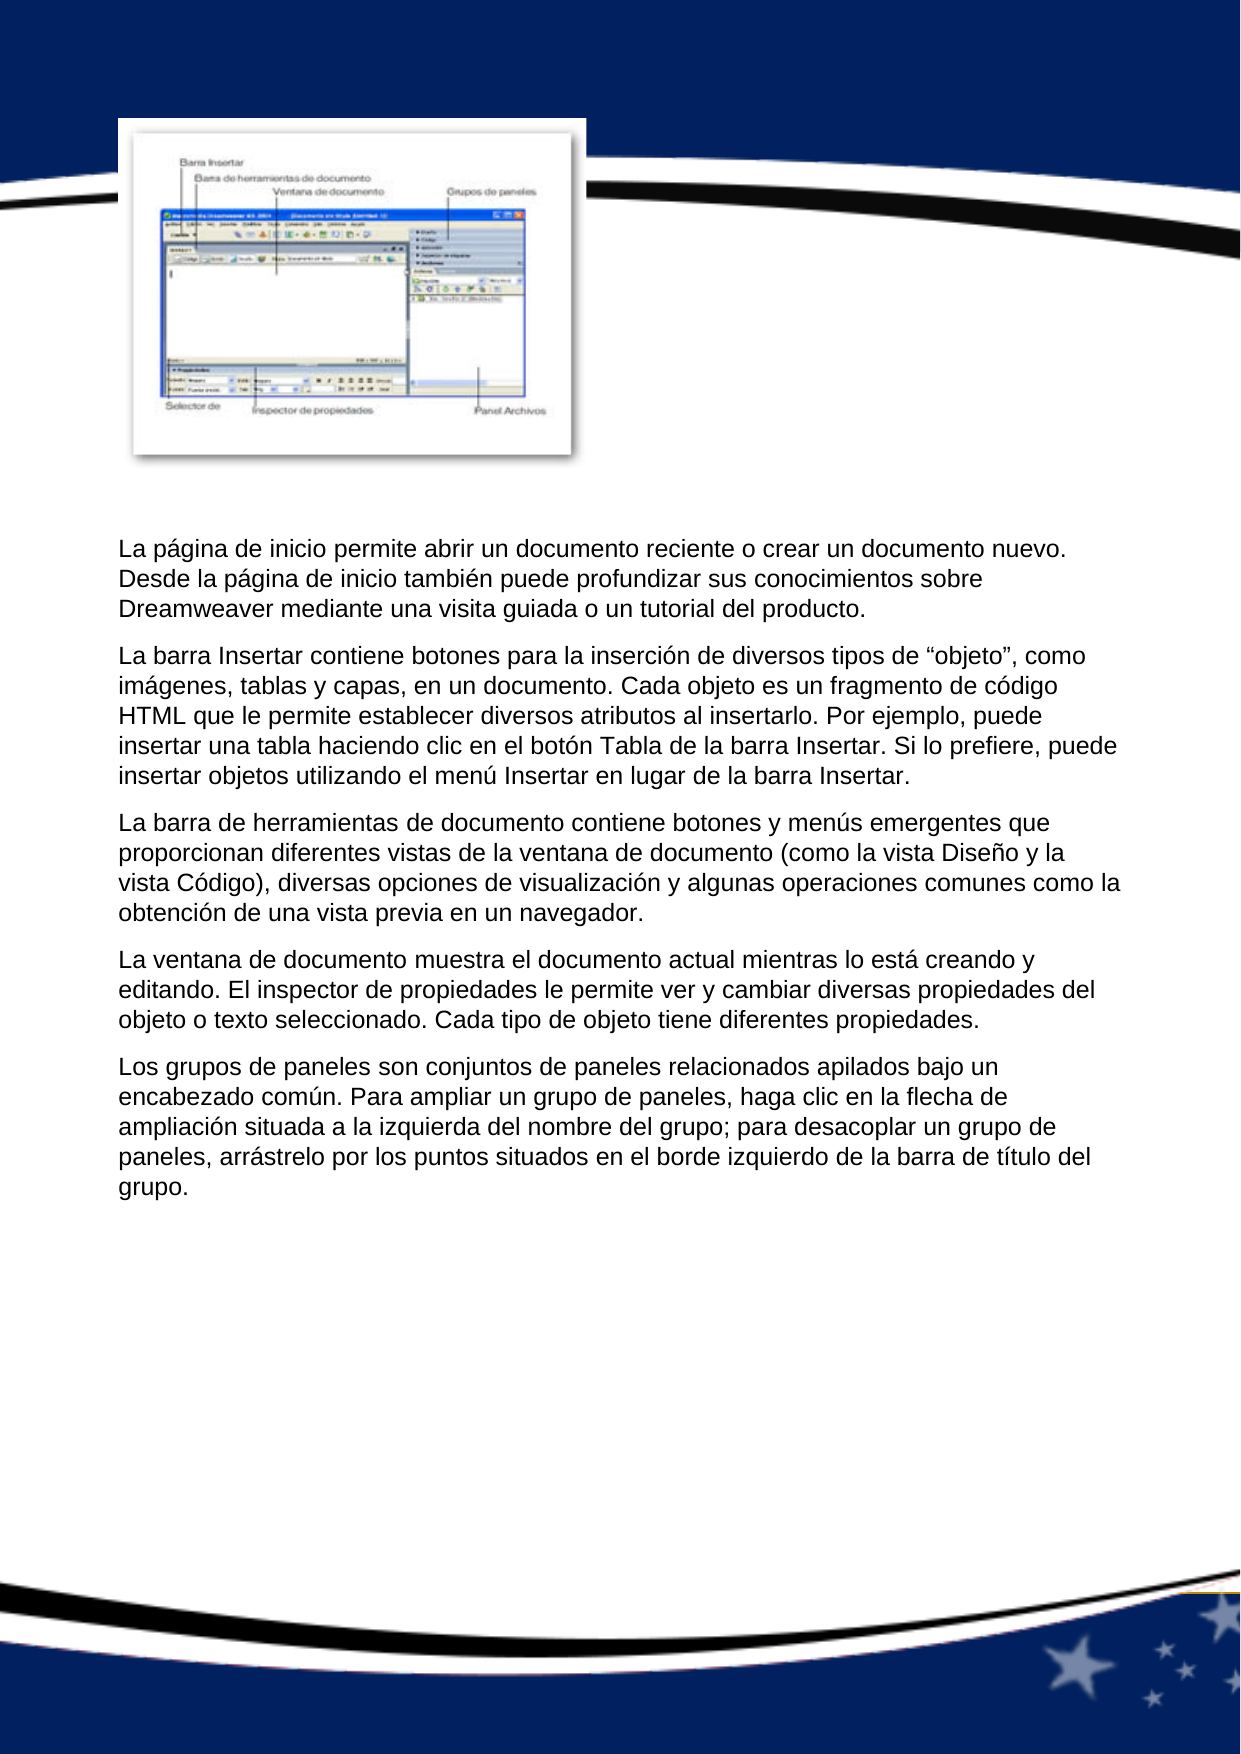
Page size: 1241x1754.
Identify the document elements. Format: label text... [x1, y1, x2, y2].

picture [0, 1561, 1241, 1723]
text La barra Insertar contiene botones para la inserción de diversos tipos de “objeto”, como imágenes, tablas y capas, en un documento. Cada objeto es un fragmento de código HTML que le permite establecer diversos atributos al insertarlo. Por ejemplo, puede insertar una tabla haciendo clic en el botón Tabla de la barra Insertar. Si lo prefiere, puede insertar objetos utilizando el menú Insertar en lugar de la barra Insertar. [118, 641, 1122, 790]
text La barra de herramientas de documento contiene botones y menús emergentes que proporcionan diferentes vistas de la ventana de documento (como la vista Diseño y la vista Código), diversas opciones de visualización y algunas operaciones comunes como la obtención de una vista previa en un navegador. [118, 808, 1122, 927]
text La página de inicio permite abrir un documento reciente o crear un documento nuevo. Desde la página de inicio también puede profundizar sus conocimientos sobre Dreamweaver mediante una visita guiada o un tutorial del producto. [118, 534, 1122, 623]
text Los grupos de paneles son conjuntos de paneles relacionados apilados bajo un encabezado común. Para ampliar un grupo de paneles, haga clic en la flecha de ampliación situada a la izquierda del nombre del grupo; para desacoplar un grupo de paneles, arrástrelo por los puntos situados en el borde izquierdo de la barra de título del grupo. [118, 1052, 1122, 1201]
text La ventana de documento muestra el documento actual mientras lo está creando y editando. El inspector de propiedades le permite ver y cambiar diversas propiedades del objeto o texto seleccionado. Cada tipo de objeto tiene diferentes propiedades. [118, 945, 1122, 1034]
picture [0, 0, 1241, 469]
